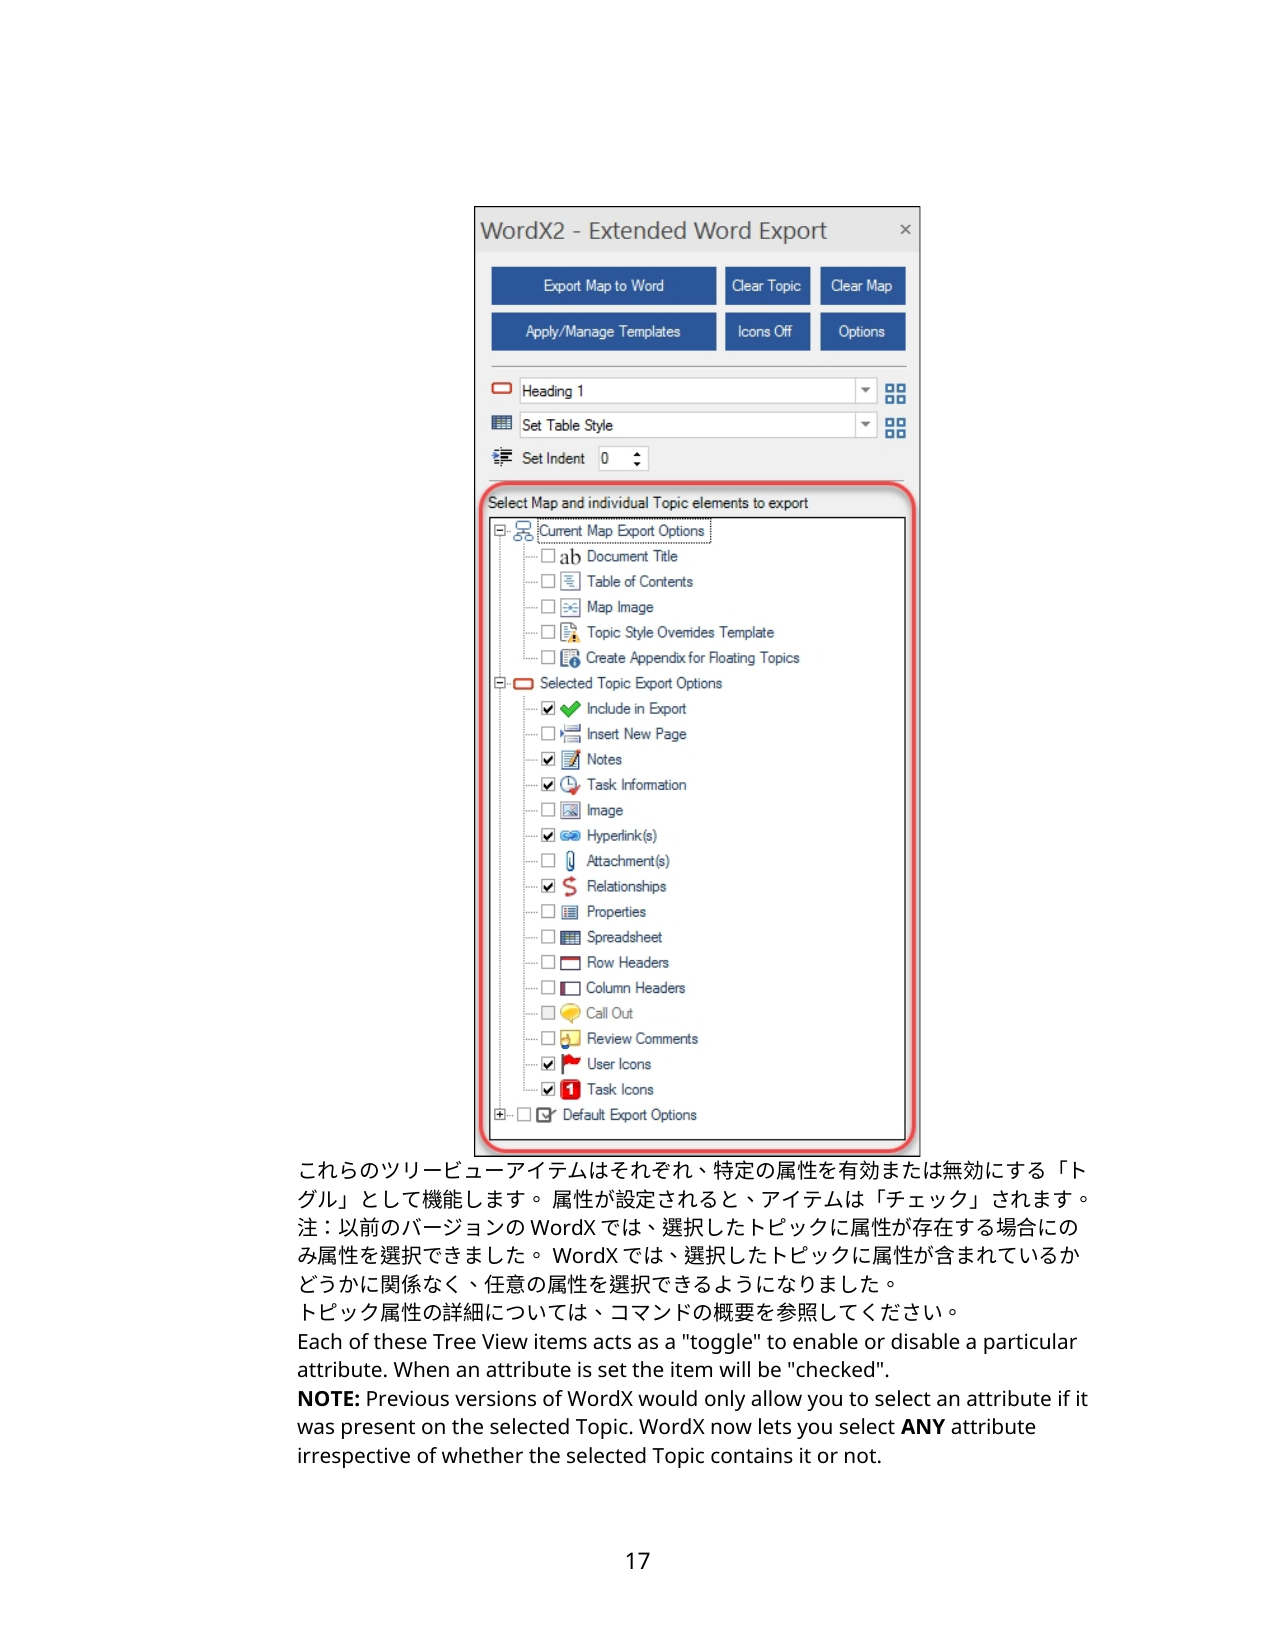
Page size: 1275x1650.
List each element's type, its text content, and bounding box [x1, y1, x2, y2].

list Each of these Tree View items acts as a "toggle" to enable or disable a particular attribute. When an attribute is set the item will be "checked". [297, 1327, 1098, 1384]
list これらのツリービューアイテムはそれぞれ、特定の属性を有効または無効にする「トグル」として機能します。 属性が設定されると、アイテムは「チェック」されます。 [297, 1156, 1098, 1213]
list NOTE: Previous versions of WordX would only allow you to select an attribute if it was present on the selected Topic. WordX now lets you select ANY attribute irrespective of whether the selected Topic contains it or not. [297, 1384, 1098, 1469]
list トピック属性の詳細については、コマンドの概要を参照してください。 [297, 1298, 1098, 1327]
picture [474, 206, 921, 1157]
list 注：以前のバージョンのWordXでは、選択したトピックに属性が存在する場合にのみ属性を選択できました。 WordXでは、選択したトピックに属性が含まれているかどうかに関係なく、任意の属性を選択できるようになりました。 [297, 1213, 1098, 1298]
